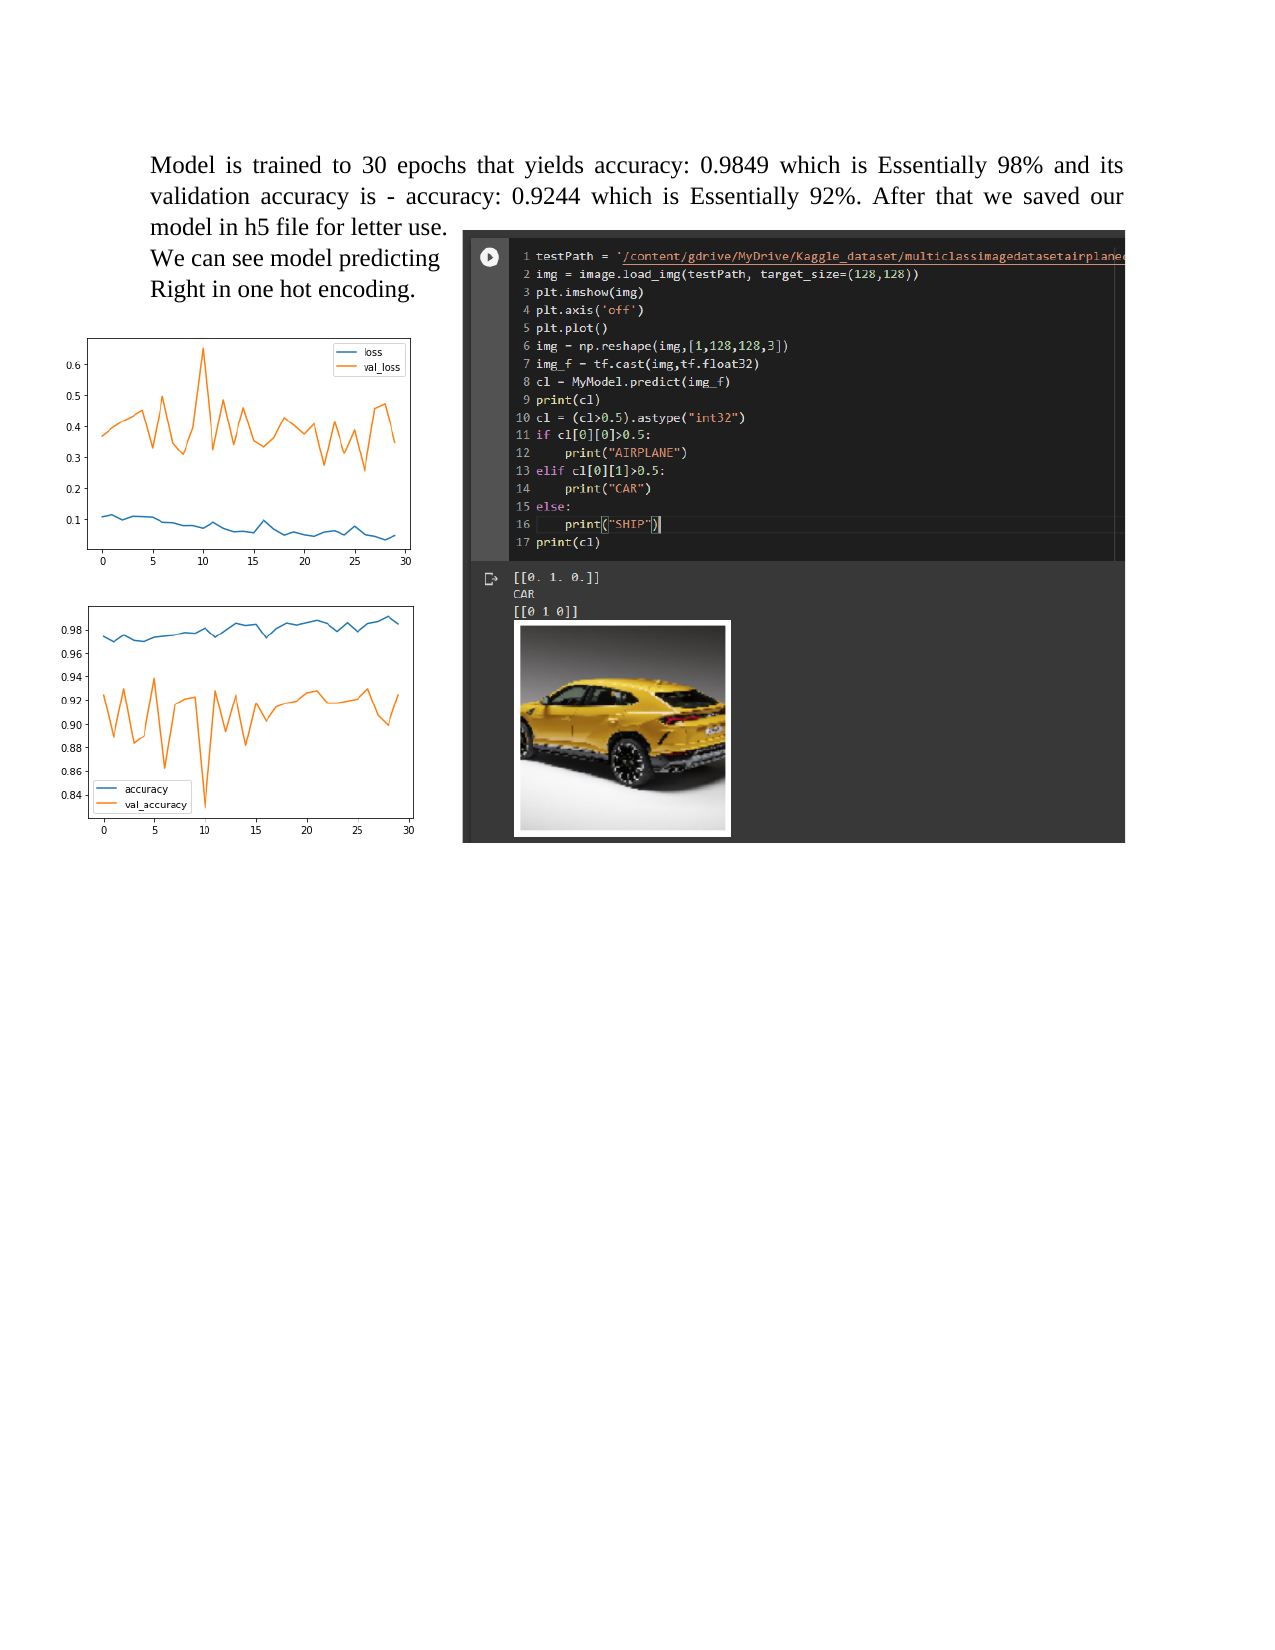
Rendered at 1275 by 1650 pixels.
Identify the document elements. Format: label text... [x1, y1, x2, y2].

text We can see model predicting [150, 243, 462, 272]
picture [58, 332, 417, 572]
picture [53, 600, 420, 841]
text Right in one hot encoding. [150, 274, 462, 303]
text Model is trained to 30 epochs that yields accuracy: 0.9849 which is Essentially 98% and its validation accuracy is - accuracy: 0.9244 which is Essentially 92%. After that we saved our model in h5 file for letter use. [150, 150, 1125, 241]
picture [462, 230, 1125, 843]
